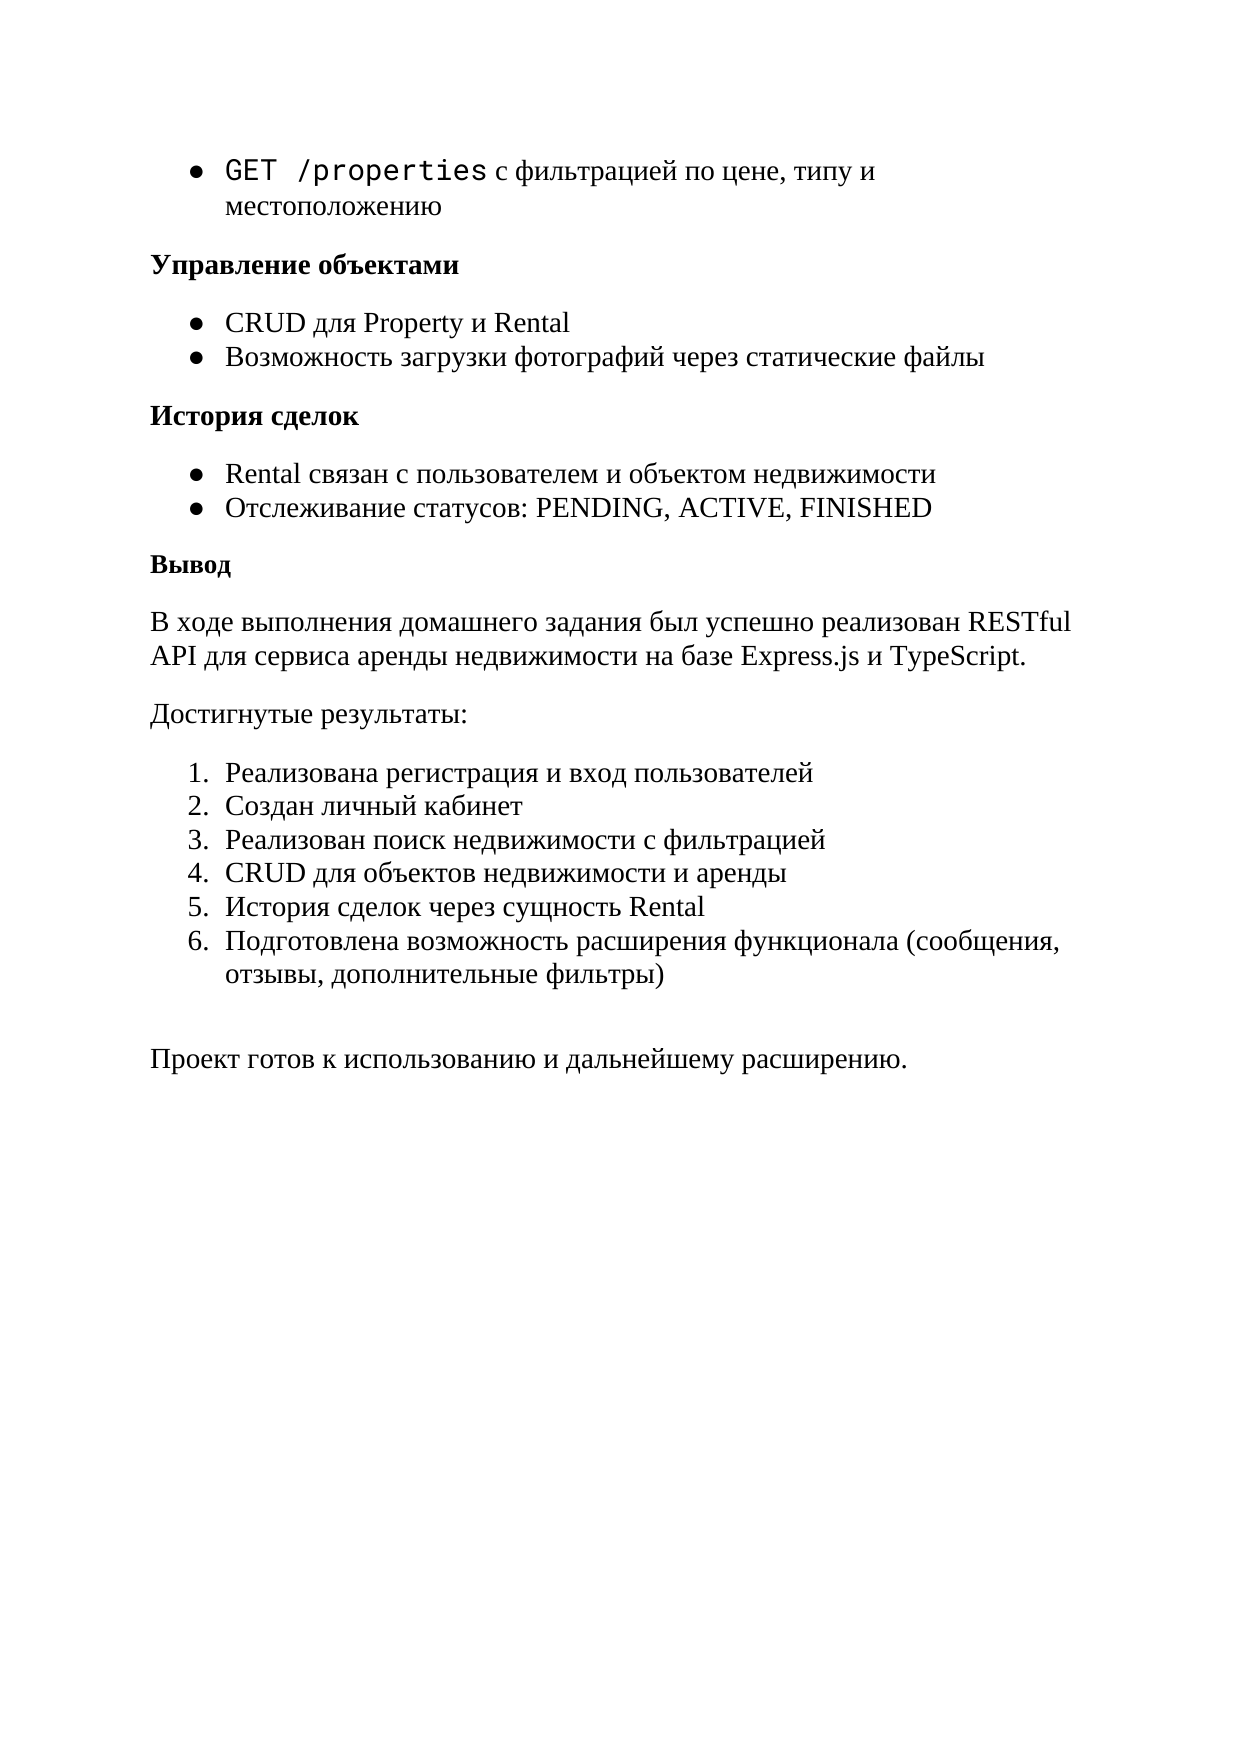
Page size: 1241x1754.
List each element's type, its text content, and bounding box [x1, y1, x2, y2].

list История сделок через сущность Rental [187, 889, 1090, 923]
list CRUD для Property и Rental [187, 306, 1090, 339]
text Управление объектами [150, 247, 1090, 281]
list Возможность загрузки фотографий через статические файлы [187, 339, 1090, 373]
list Реализован поиск недвижимости с фильтрацией [187, 822, 1090, 856]
list CRUD для объектов недвижимости и аренды [187, 856, 1090, 889]
list Реализована регистрация и вход пользователей [187, 755, 1090, 788]
text В ходе выполнения домашнего задания был успешно реализован RESTful API для сервиса аренды недвижимости на базе Express.js и TypeScript. [150, 604, 1090, 671]
list GET /properties с фильтрацией по цене, типу и местоположению [187, 150, 1090, 222]
list Отслеживание статусов: PENDING, ACTIVE, FINISHED [187, 490, 1090, 523]
list Подготовлена возможность расширения функционала (сообщения, отзывы, дополнительные фильтры) [187, 923, 1090, 1016]
list Создан личный кабинет [187, 788, 1090, 822]
text Достигнутые результаты: [150, 696, 1090, 730]
list Rental связан с пользователем и объектом недвижимости [187, 456, 1090, 490]
text Вывод [150, 548, 1090, 579]
text Проект готов к использованию и дальнейшему расширению. [150, 1041, 1090, 1075]
text История сделок [150, 398, 1090, 431]
